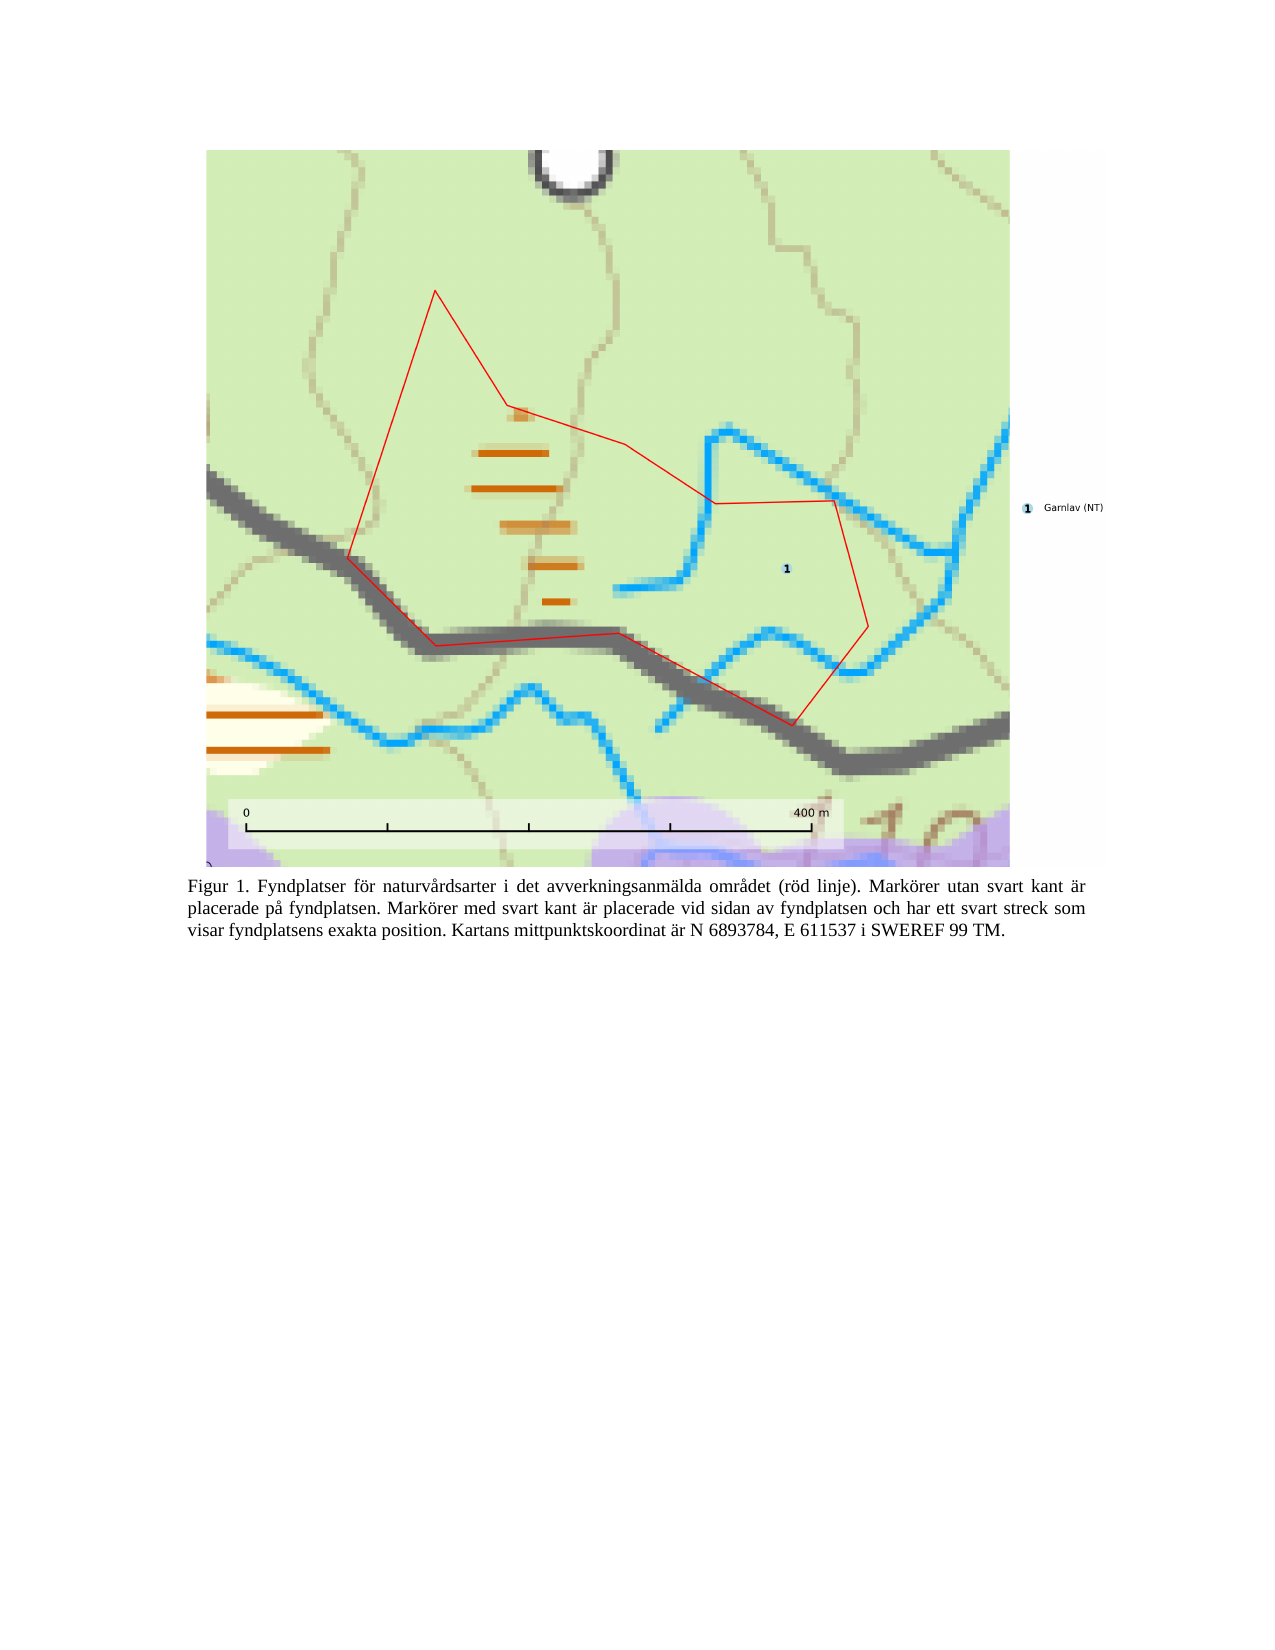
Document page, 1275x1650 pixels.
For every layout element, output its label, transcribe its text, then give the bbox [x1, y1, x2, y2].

text Figur 1. Fyndplatser för naturvårdsarter i det avverkningsanmälda området (röd linje). Markörer utan svart kant är placerade på fyndplatsen. Markörer med svart kant är placerade vid sidan av fyndplatsen och har ett svart streck som visar fyndplatsens exakta position. Kartans mittpunktskoordinat är N 6893784, E 611537 i SWEREF 99 TM. [187, 875, 1087, 940]
picture [206, 150, 1107, 867]
